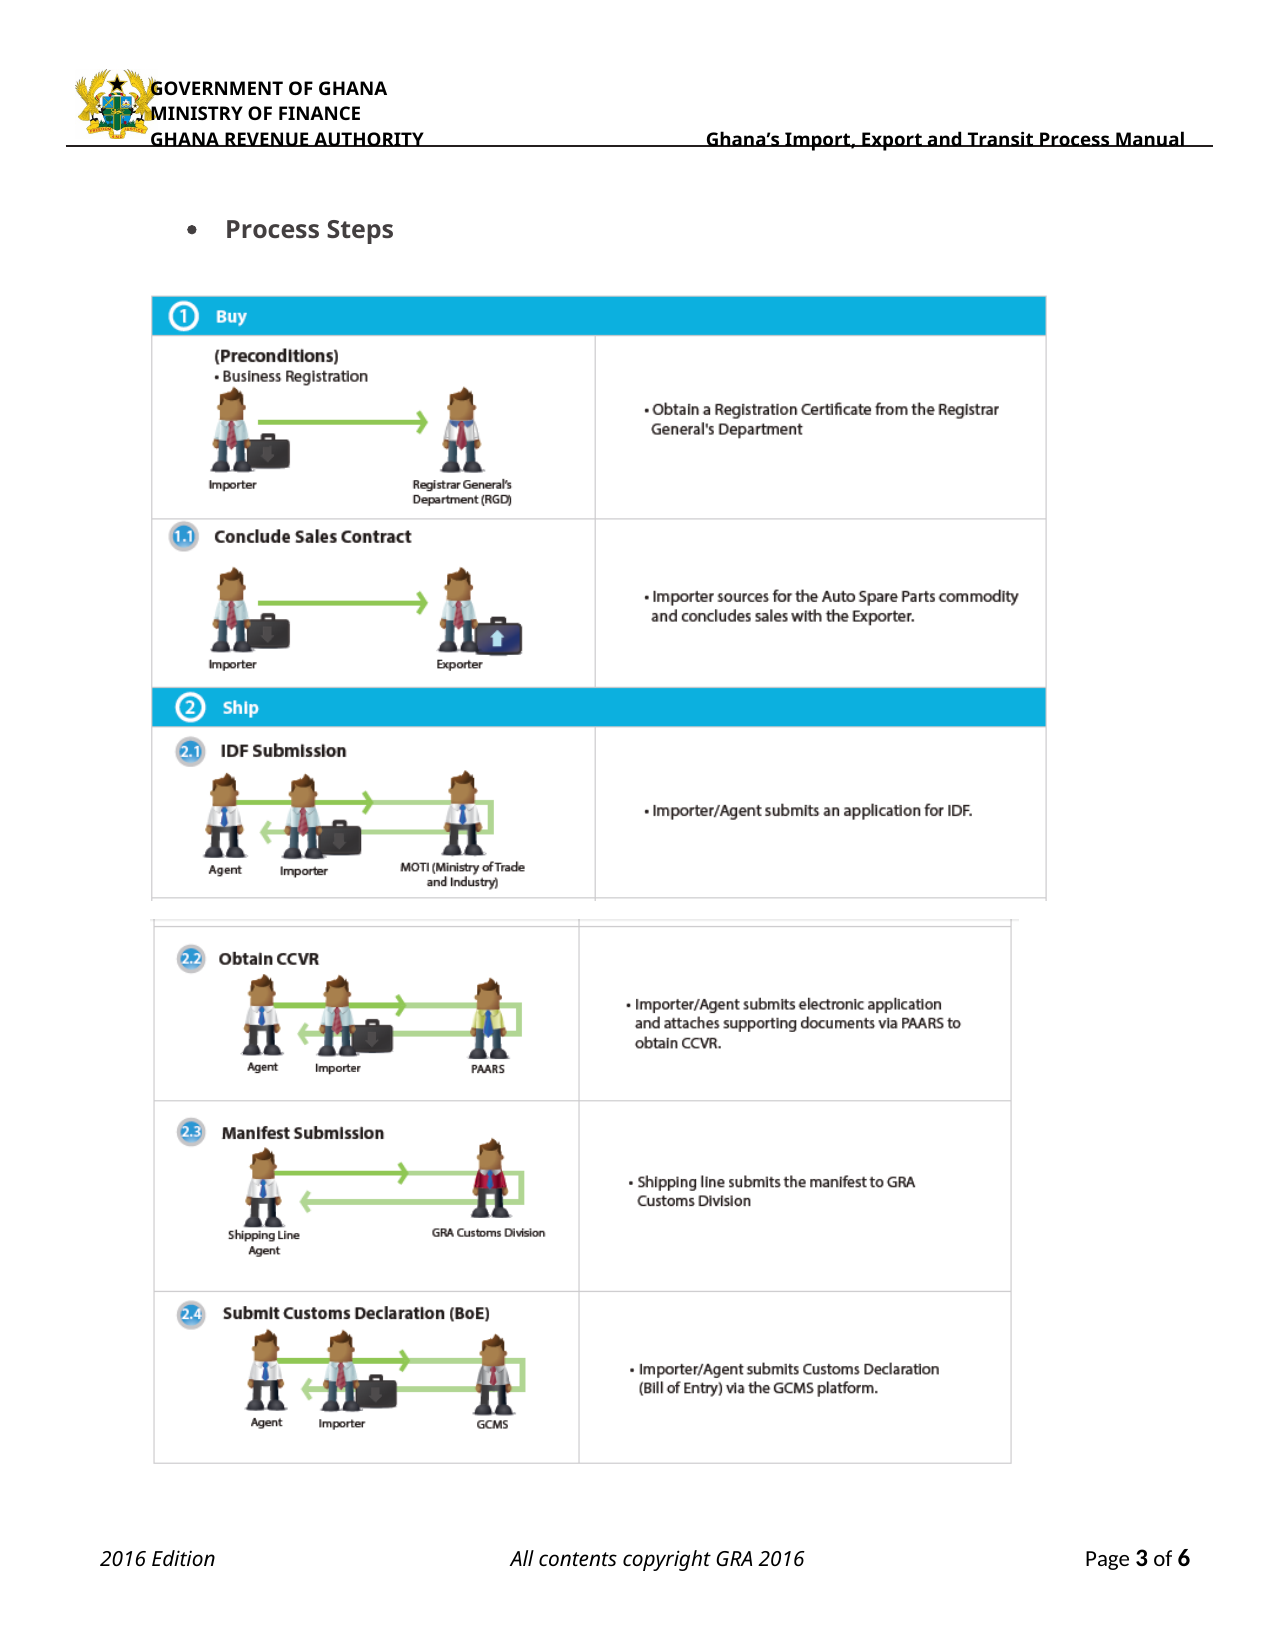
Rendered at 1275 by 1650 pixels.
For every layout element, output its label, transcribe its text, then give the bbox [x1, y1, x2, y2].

list Process Steps [187, 212, 1125, 246]
picture [150, 919, 1019, 1471]
picture [150, 292, 1053, 901]
picture [75, 69, 158, 139]
